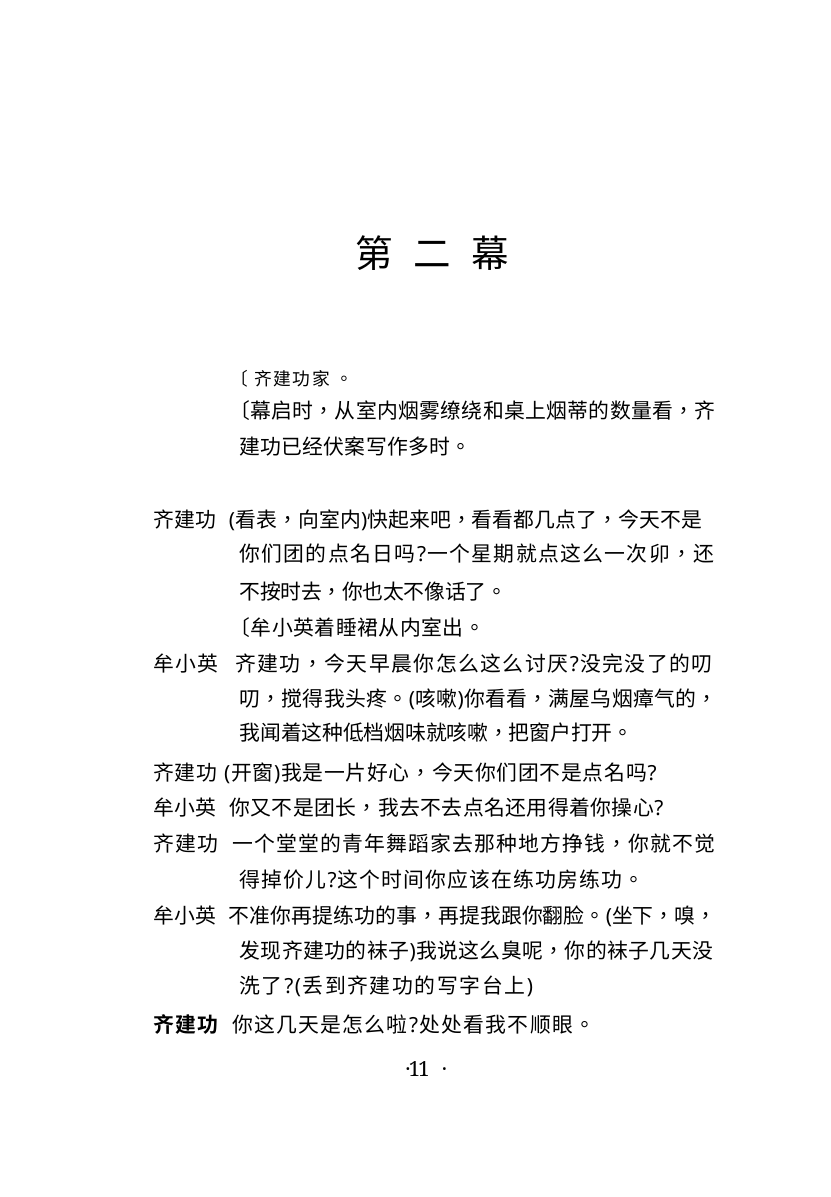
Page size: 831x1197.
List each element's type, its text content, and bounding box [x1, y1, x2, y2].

text 得掉价儿?这个时间你应该在练功房练功。 [239, 867, 726, 893]
text 第 二 幕 [355, 230, 726, 277]
text 齐建功 (看表，向室内)快起来吧，看看都几点了，今天不是 你们团的点名日吗?一个星期就点这么一次卯，还 [153, 505, 719, 567]
text 不按时去，你也太不像话了。 〔牟小英着睡裙从内室出。 [229, 577, 507, 642]
text 齐建功 一个堂堂的青年舞蹈家去那种地方挣钱，你就不觉 [153, 831, 726, 856]
text 牟小英 齐建功，今天早晨你怎么这么讨厌?没完没了的叨 叨，搅得我头疼。(咳嗽)你看看，满屋乌烟瘴气的， 我闻着这种低档烟味就咳嗽，把窗户打开。 [153, 649, 726, 747]
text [153, 1010, 603, 1039]
text 齐建功 (开窗)我是一片好心，今天你们团不是点名吗? 牟小英 你又不是团长，我去不去点名还用得着你操心? [153, 758, 673, 821]
text 牟小英 不准你再提练功的事，再提我跟你翻脸。(坐下，嗅， 发现齐建功的袜子)我说这么臭呢，你的袜子几天没 洗了?(丢到齐建功的写字台上) [153, 902, 726, 999]
text 〔幕启时，从室内烟雾缭绕和桌上烟蒂的数量看，齐 建功已经伏案写作多时。 [229, 396, 716, 461]
text 〔 齐建功家 。 [231, 367, 726, 389]
